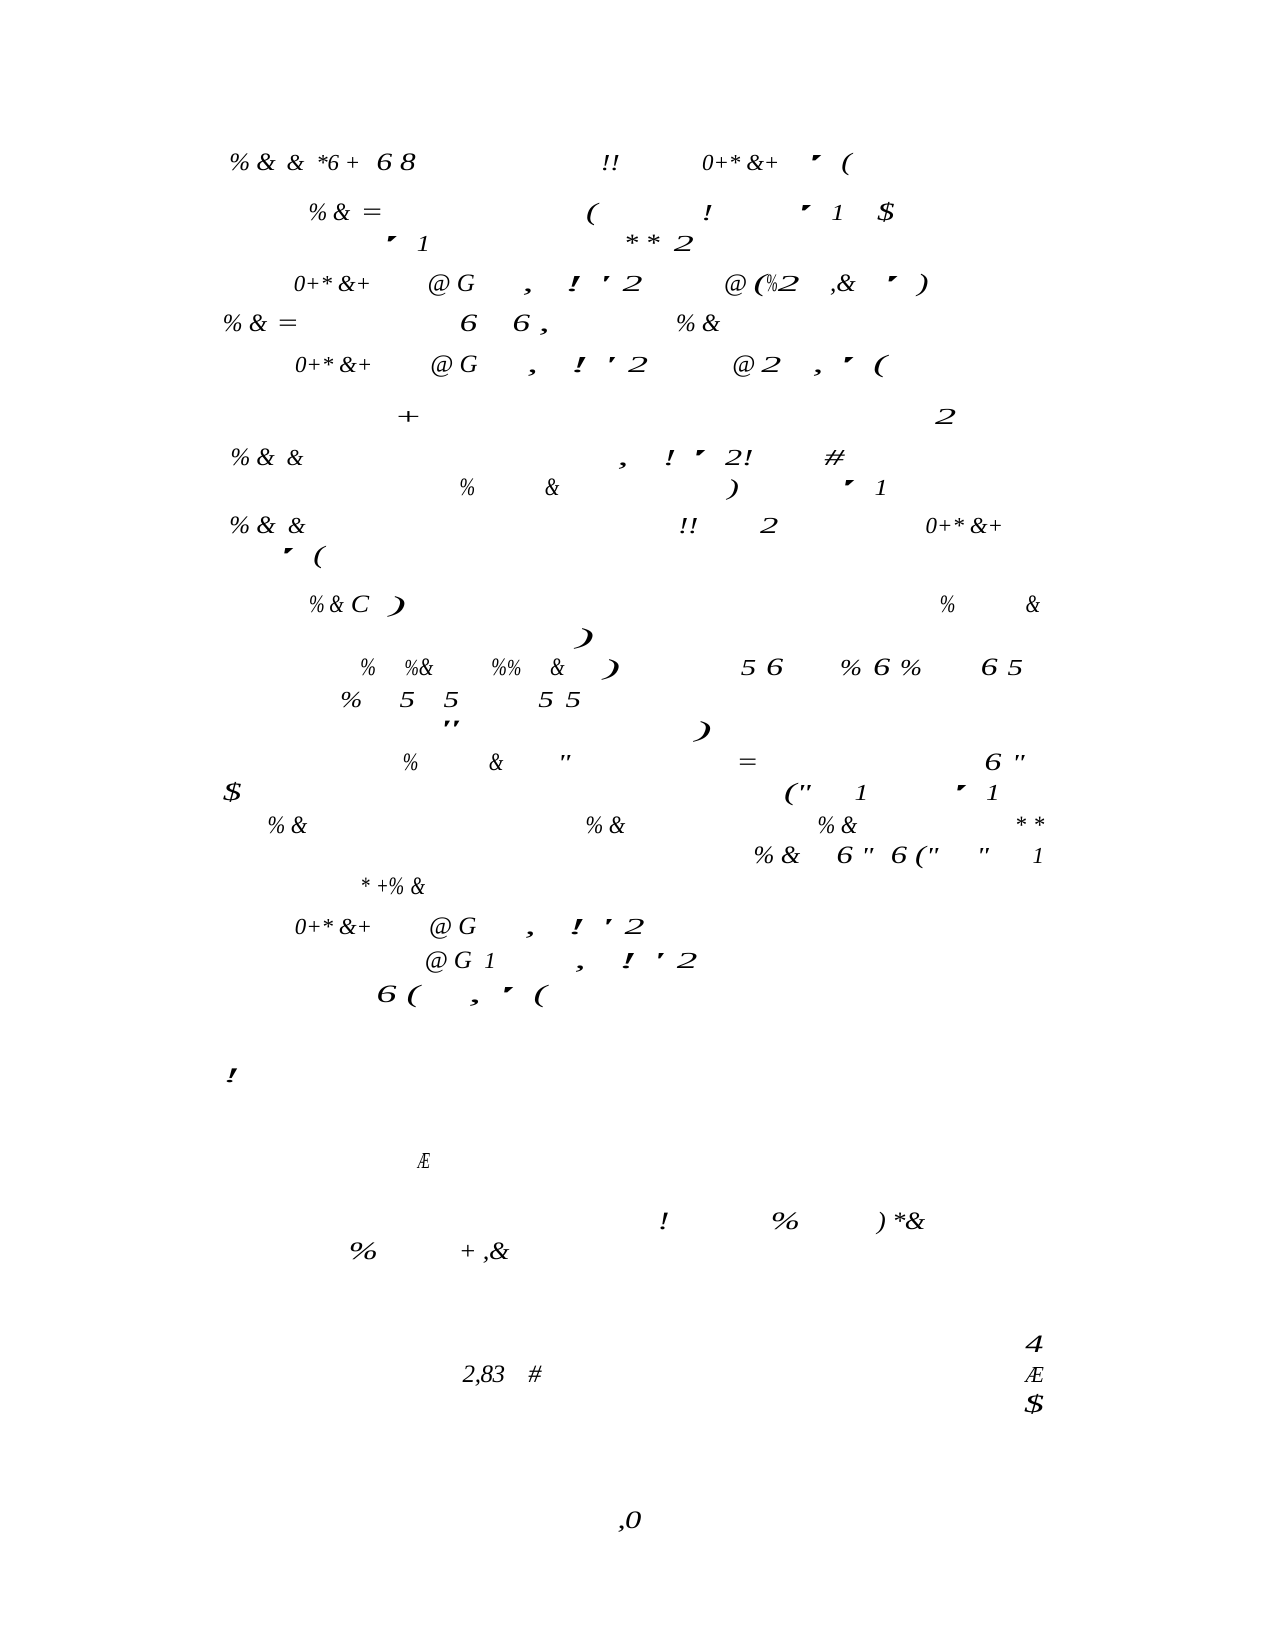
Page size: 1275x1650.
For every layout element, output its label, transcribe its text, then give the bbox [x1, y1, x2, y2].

text % & " = 6 " [259, 747, 1096, 776]
text % + ,& [223, 1236, 1096, 1265]
text % & & , ! ' 2! # [230, 442, 1096, 471]
text ) [223, 621, 1096, 650]
subtitle 2,83 # Æ [179, 1359, 1045, 1388]
text % & 6 " 6 (" " 1 [179, 840, 1045, 869]
text $ (" 1 ' 1 [223, 777, 1096, 807]
text " ) [223, 714, 1096, 743]
text % & % & % & * * [179, 810, 1045, 839]
text 6 ( , ' ( [376, 979, 1096, 1008]
text % & = ( ! ' 1 $ [223, 197, 1096, 226]
text ! [223, 1063, 1096, 1087]
text $ [179, 1389, 1045, 1418]
text * +% & [223, 871, 1096, 900]
text 0+* &+ @ G , ! ' 2 @ (%2 ,& ' ) [271, 268, 1096, 298]
text % & & *6 + 6 8 !! 0+* &+ ' ( [229, 147, 1096, 177]
text % & & !! 2 0+* &+ ' ( [229, 510, 1040, 568]
text % & C ) % & [223, 589, 1096, 618]
text 0+* &+ @ G , ! ' 2 [271, 911, 1096, 941]
text 4 [179, 1329, 1044, 1358]
text % & = 6 6 , % & [223, 308, 1096, 338]
text % & ) ' 1 [274, 472, 1096, 501]
text % %& %% & ) 5 6 % 6 % 6 5 [223, 652, 1096, 681]
text % 5 5 5 5 [223, 684, 1096, 713]
subtitle Æ [223, 1146, 1096, 1174]
text @ G 1 , ! ' 2 [376, 945, 1096, 975]
text + 2 [223, 403, 1096, 429]
text 0+* &+ @ G , ! ' 2 @ 2 , ' ( [271, 349, 1096, 379]
text ! % ) *& [223, 1206, 1096, 1235]
text ' 1 * * 2 [223, 228, 1096, 257]
